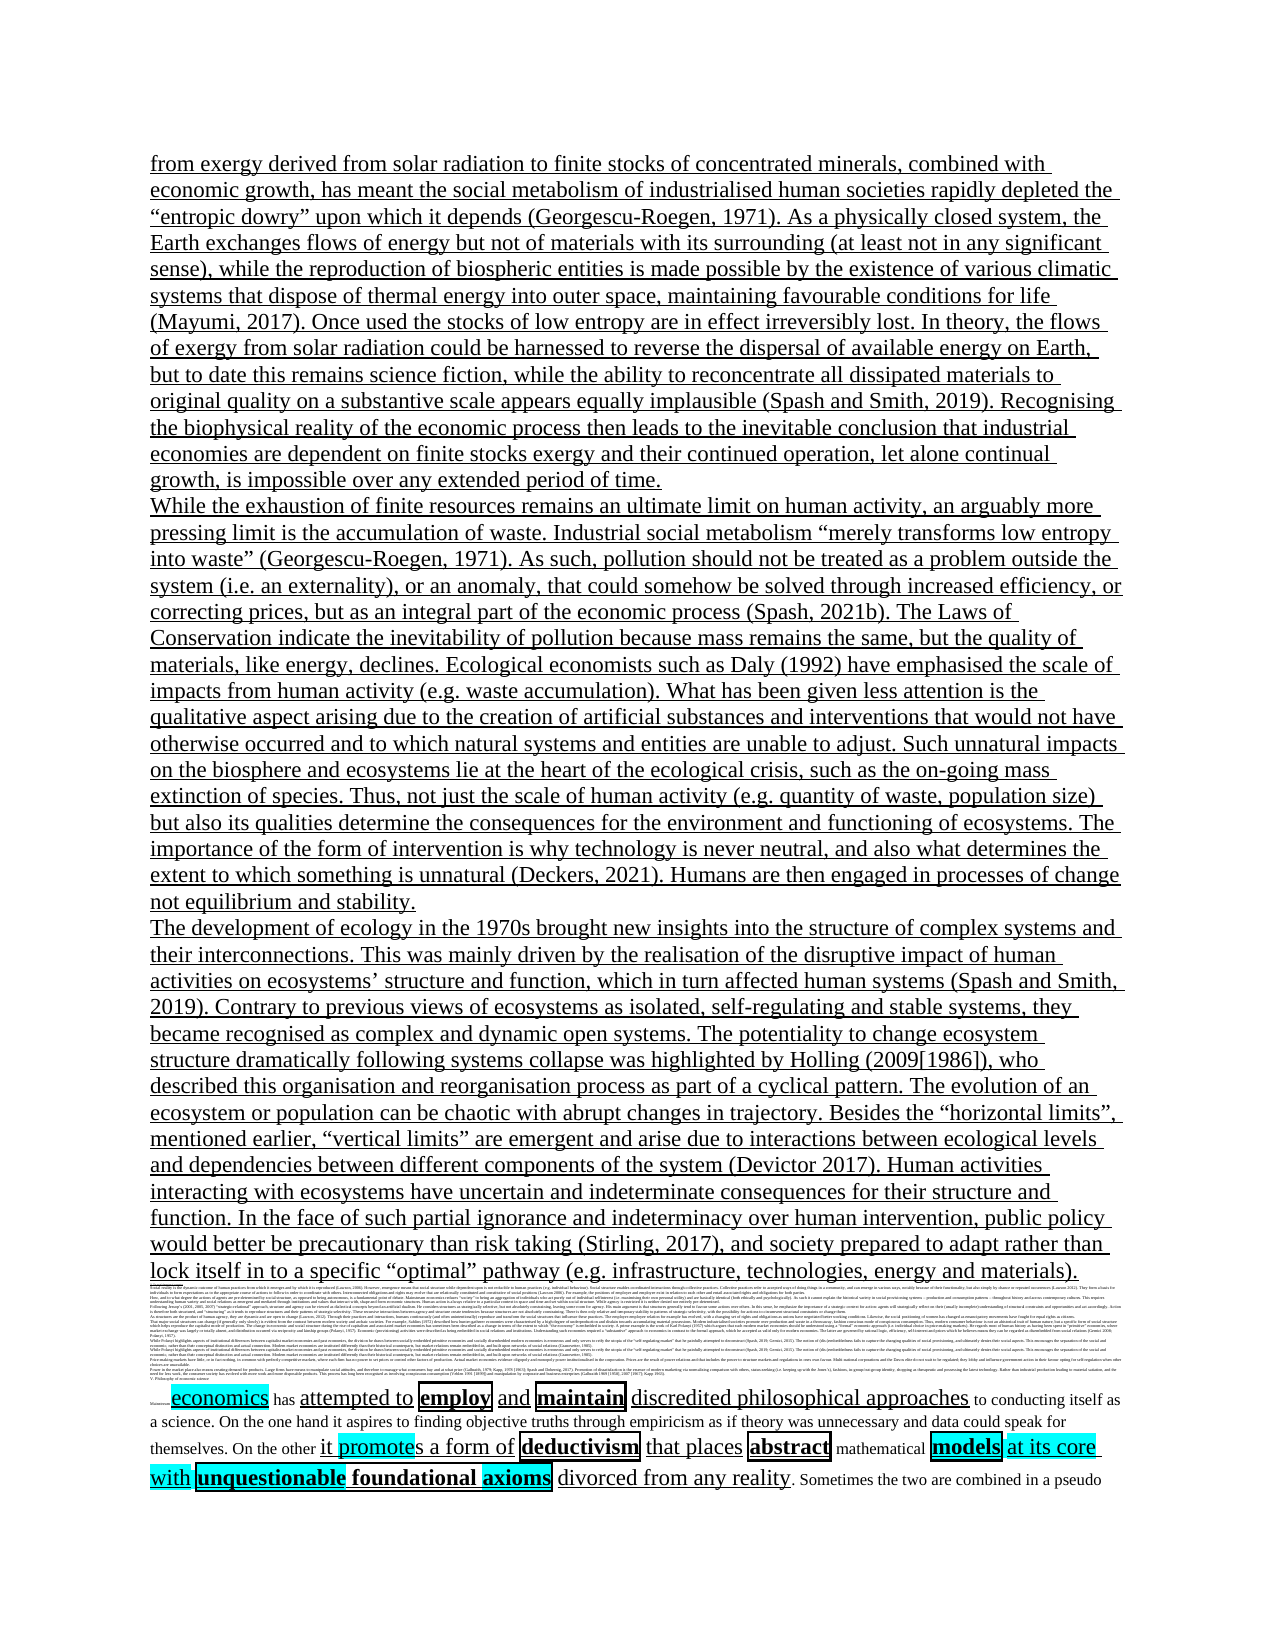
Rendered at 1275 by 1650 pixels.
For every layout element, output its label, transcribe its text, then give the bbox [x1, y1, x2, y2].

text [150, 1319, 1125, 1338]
text The development of ecology in the 1970s brought new insights into the structure of complex systems and their interconnections. This was mainly driven by the realisation of the disruptive impact of human activities on ecosystems’ structure and function, which in turn affected human systems (Spash and Smith, 2019). Contrary to previous views of ecosystems as isolated, self-regulating and stable systems, they became recognised as complex and dynamic open systems. The potentiality to change ecosystem structure dramatically following systems collapse was highlighted by Holling (2009[1986]), who described this organisation and reorganisation process as part of a cyclical pattern. The evolution of an ecosystem or population can be chaotic with abrupt changes in trajectory. Besides the “horizontal limits”, mentioned earlier, “vertical limits” are emergent and arise due to interactions between ecological levels and dependencies between different components of the system (Devictor 2017). Human activities interacting with ecosystems have uncertain and indeterminate consequences for their structure and function. In the face of such partial ignorance and indeterminacy over human intervention, public policy would better be precautionary than risk taking (Stirling, 2017), and society prepared to adapt rather than lock itself in to a specific “optimal” pathway (e.g. infrastructure, technologies, energy and materials). [150, 991, 1125, 1283]
text While the exhaustion of finite resources remains an ultimate limit on human activity, an arguably more pressing limit is the accumulation of waste. Industrial social metabolism “merely transforms low entropy into waste” (Georgescu-Roegen, 1971). As such, pollution should not be treated as a problem outside the system (i.e. an externality), or an anomaly, that could somehow be solved through increased efficiency, or correcting prices, but as an integral part of the economic process (Spash, 2021b). The Laws of Conservation indicate the inevitability of pollution because mass remains the same, but the quality of materials, like energy, declines. Ecological economists such as Daly (1992) have emphasised the scale of impacts from human activity (e.g. waste accumulation). What has been given less attention is the qualitative aspect arising due to the creation of artificial substances and interventions that would not have otherwise occurred and to which natural systems and entities are unable to adjust. Such unnatural impacts on the biosphere and ecosystems lie at the heart of the ecological crisis, such as the on-going mass extinction of species. Thus, not just the scale of human activity (e.g. quantity of waste, population size) but also its qualities determine the consequences for the environment and functioning of ecosystems. The importance of the form of intervention is why technology is never neutral, and also what determines the extent to which something is unnatural (Deckers, 2021). Humans are then engaged in processes of change not equilibrium and stability. [150, 754, 1125, 914]
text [150, 1381, 1125, 1492]
text While the exhaustion of finite resources remains an ultimate limit on human activity, an arguably more pressing limit is the accumulation of waste. Industrial social metabolism “merely transforms low entropy into waste” (Georgescu-Roegen, 1971). As such, pollution should not be treated as a problem outside the system (i.e. an externality), or an anomaly, that could somehow be solved through increased efficiency, or correcting prices, but as an integral part of the economic process (Spash, 2021b). The Laws of Conservation indicate the inevitability of pollution because mass remains the same, but the quality of materials, like energy, declines. Ecological economists such as Daly (1992) have emphasised the scale of impacts from human activity (e.g. waste accumulation). What has been given less attention is the qualitative aspect arising due to the creation of artificial substances and interventions that would not have otherwise occurred and to which natural systems and entities are unable to adjust. Such unnatural impacts on the biosphere and ecosystems lie at the heart of the ecological crisis, such as the on-going mass extinction of species. Thus, not just the scale of human activity (e.g. quantity of waste, population size) but also its qualities determine the consequences for the environment and functioning of ecosystems. The importance of the form of intervention is why technology is never neutral, and also what determines the extent to which something is unnatural (Deckers, 2021). Humans are then engaged in processes of change not equilibrium and stability. [150, 493, 1125, 753]
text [150, 150, 1125, 493]
